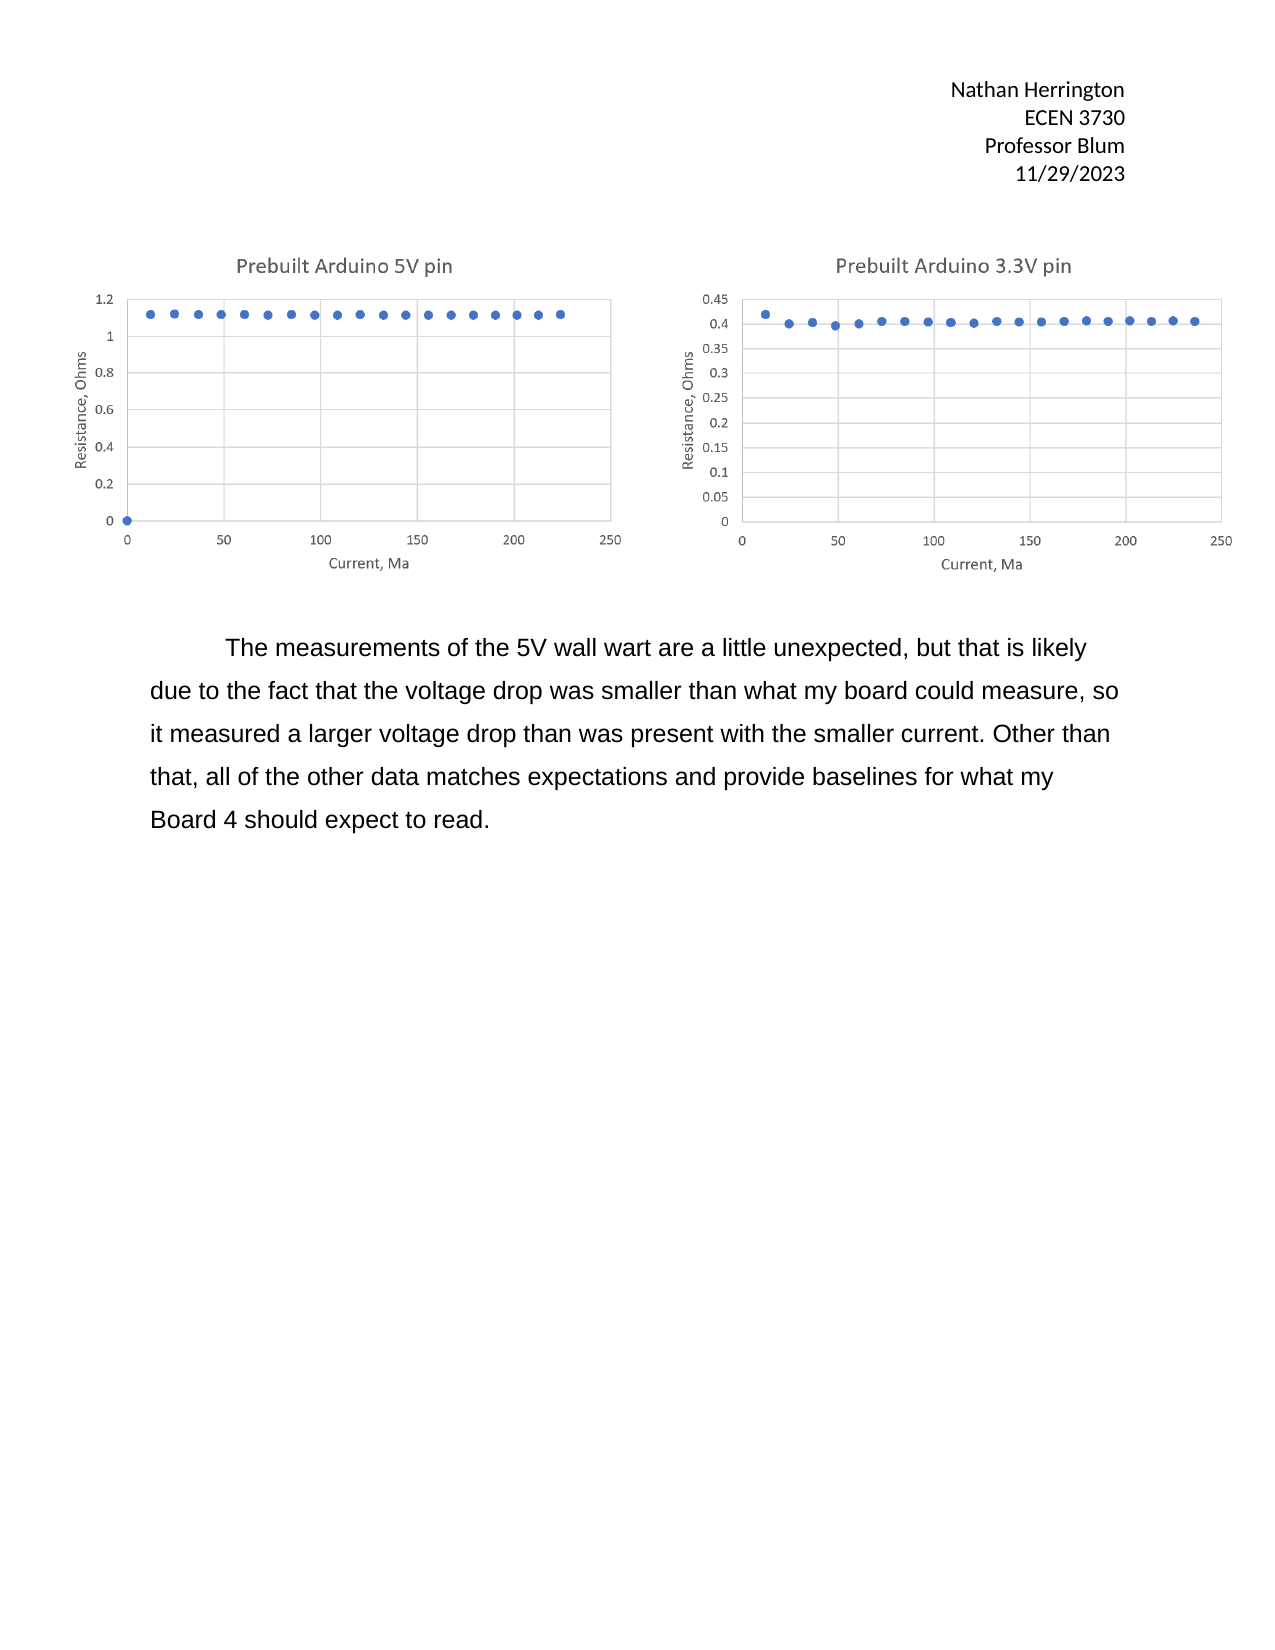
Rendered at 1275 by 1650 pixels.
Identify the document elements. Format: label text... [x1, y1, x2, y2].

picture [674, 246, 1238, 588]
picture [56, 246, 631, 587]
